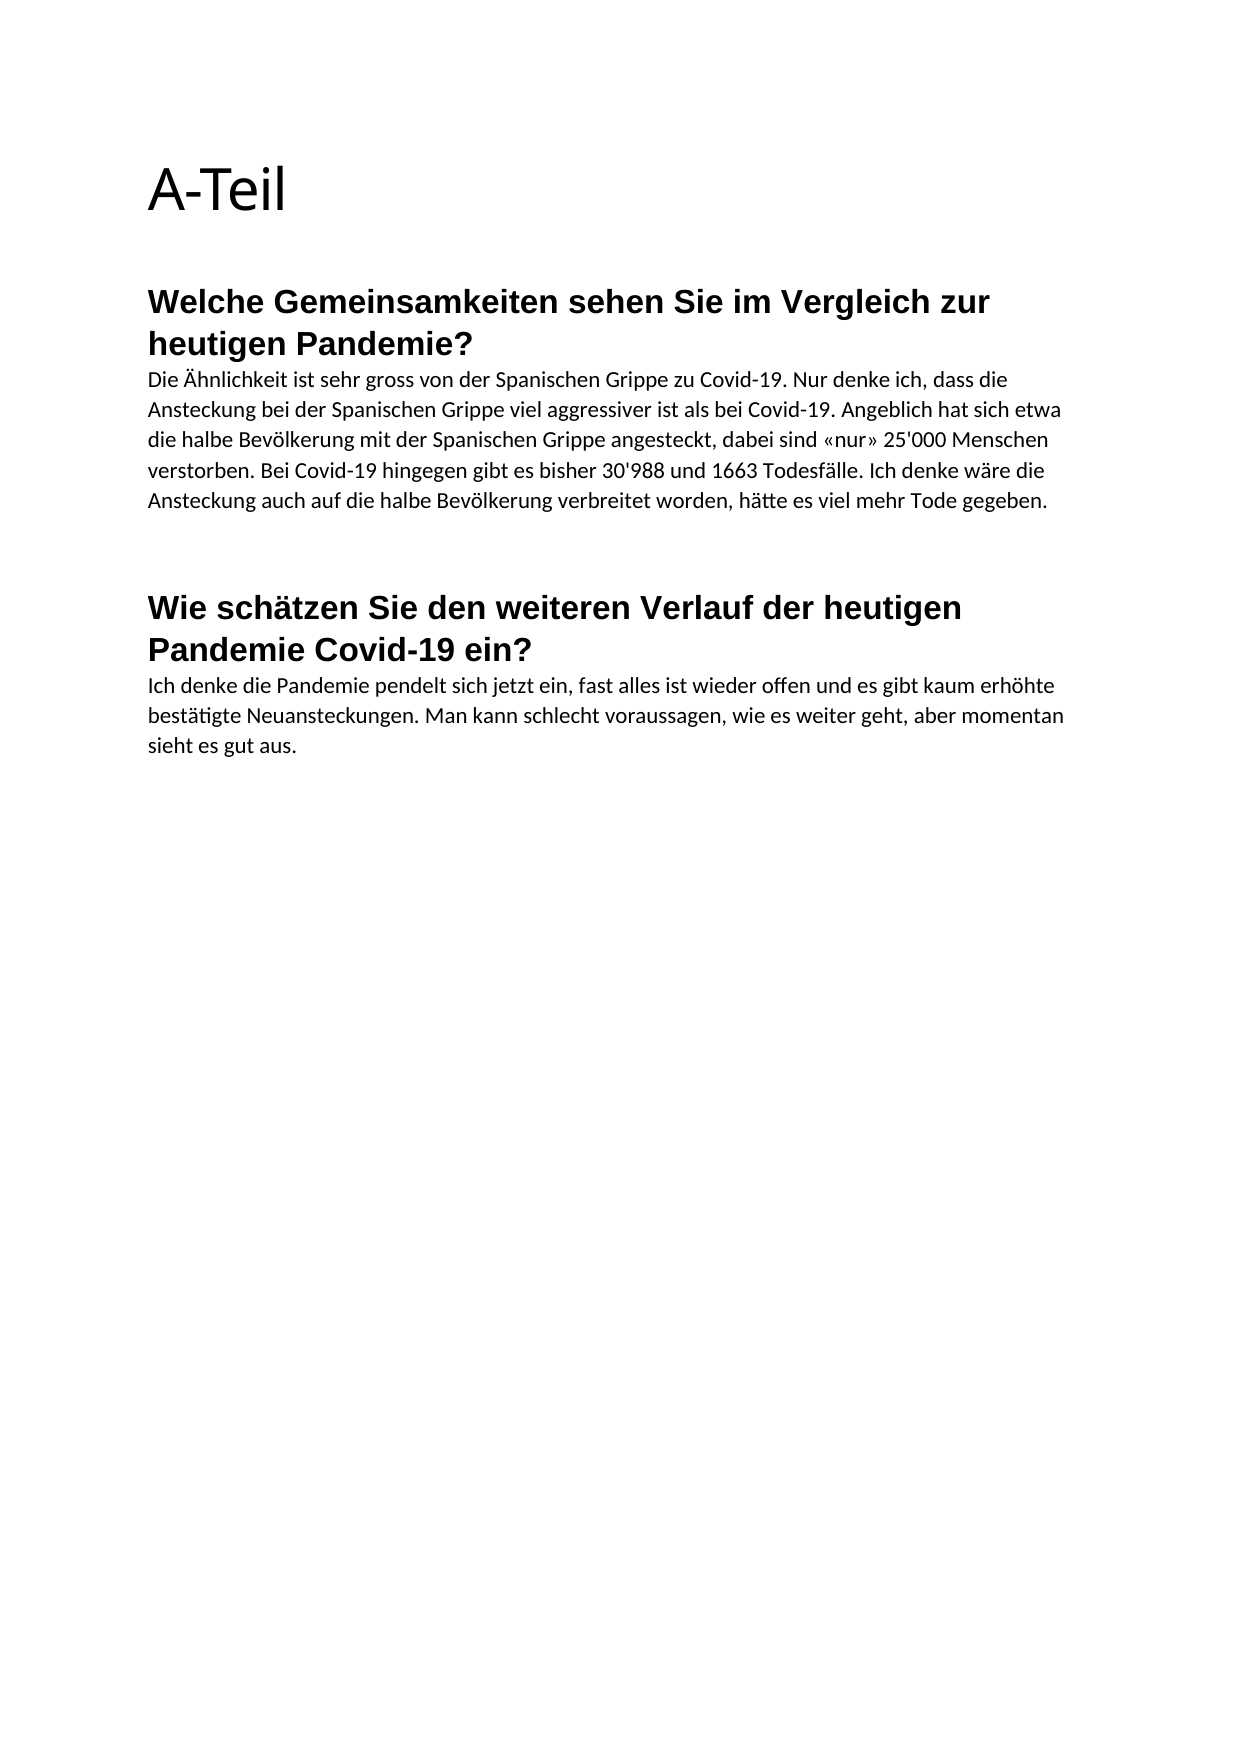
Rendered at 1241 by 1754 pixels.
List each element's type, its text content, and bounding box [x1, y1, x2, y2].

text Ich denke die Pandemie pendelt sich jetzt ein, fast alles ist wieder offen und es gibt kaum erhöhte bestätigte Neuansteckungen. Man kann schlecht voraussagen, wie es weiter geht, aber momentan sieht es gut aus. [148, 671, 1093, 759]
text Die Ähnlichkeit ist sehr gross von der Spanischen Grippe zu Covid-19. Nur denke ich, dass die Ansteckung bei der Spanischen Grippe viel aggressiver ist als bei Covid-19. Angeblich hat sich etwa die halbe Bevölkerung mit der Spanischen Grippe angesteckt, dabei sind «nur» 25'000 Menschen verstorben. Bei Covid-19 hingegen gibt es bisher 30'988 und 1663 Todesfälle. Ich denke wäre die Ansteckung auch auf die halbe Bevölkerung verbreitet worden, hätte es viel mehr Tode gegeben. [148, 365, 1093, 514]
title A-Teil [148, 148, 1093, 227]
subtitle Welche Gemeinsamkeiten sehen Sie im Vergleich zur heutigen Pandemie? [148, 282, 1093, 362]
subtitle Wie schätzen Sie den weiteren Verlauf der heutigen Pandemie Covid-19 ein? [148, 588, 1093, 668]
